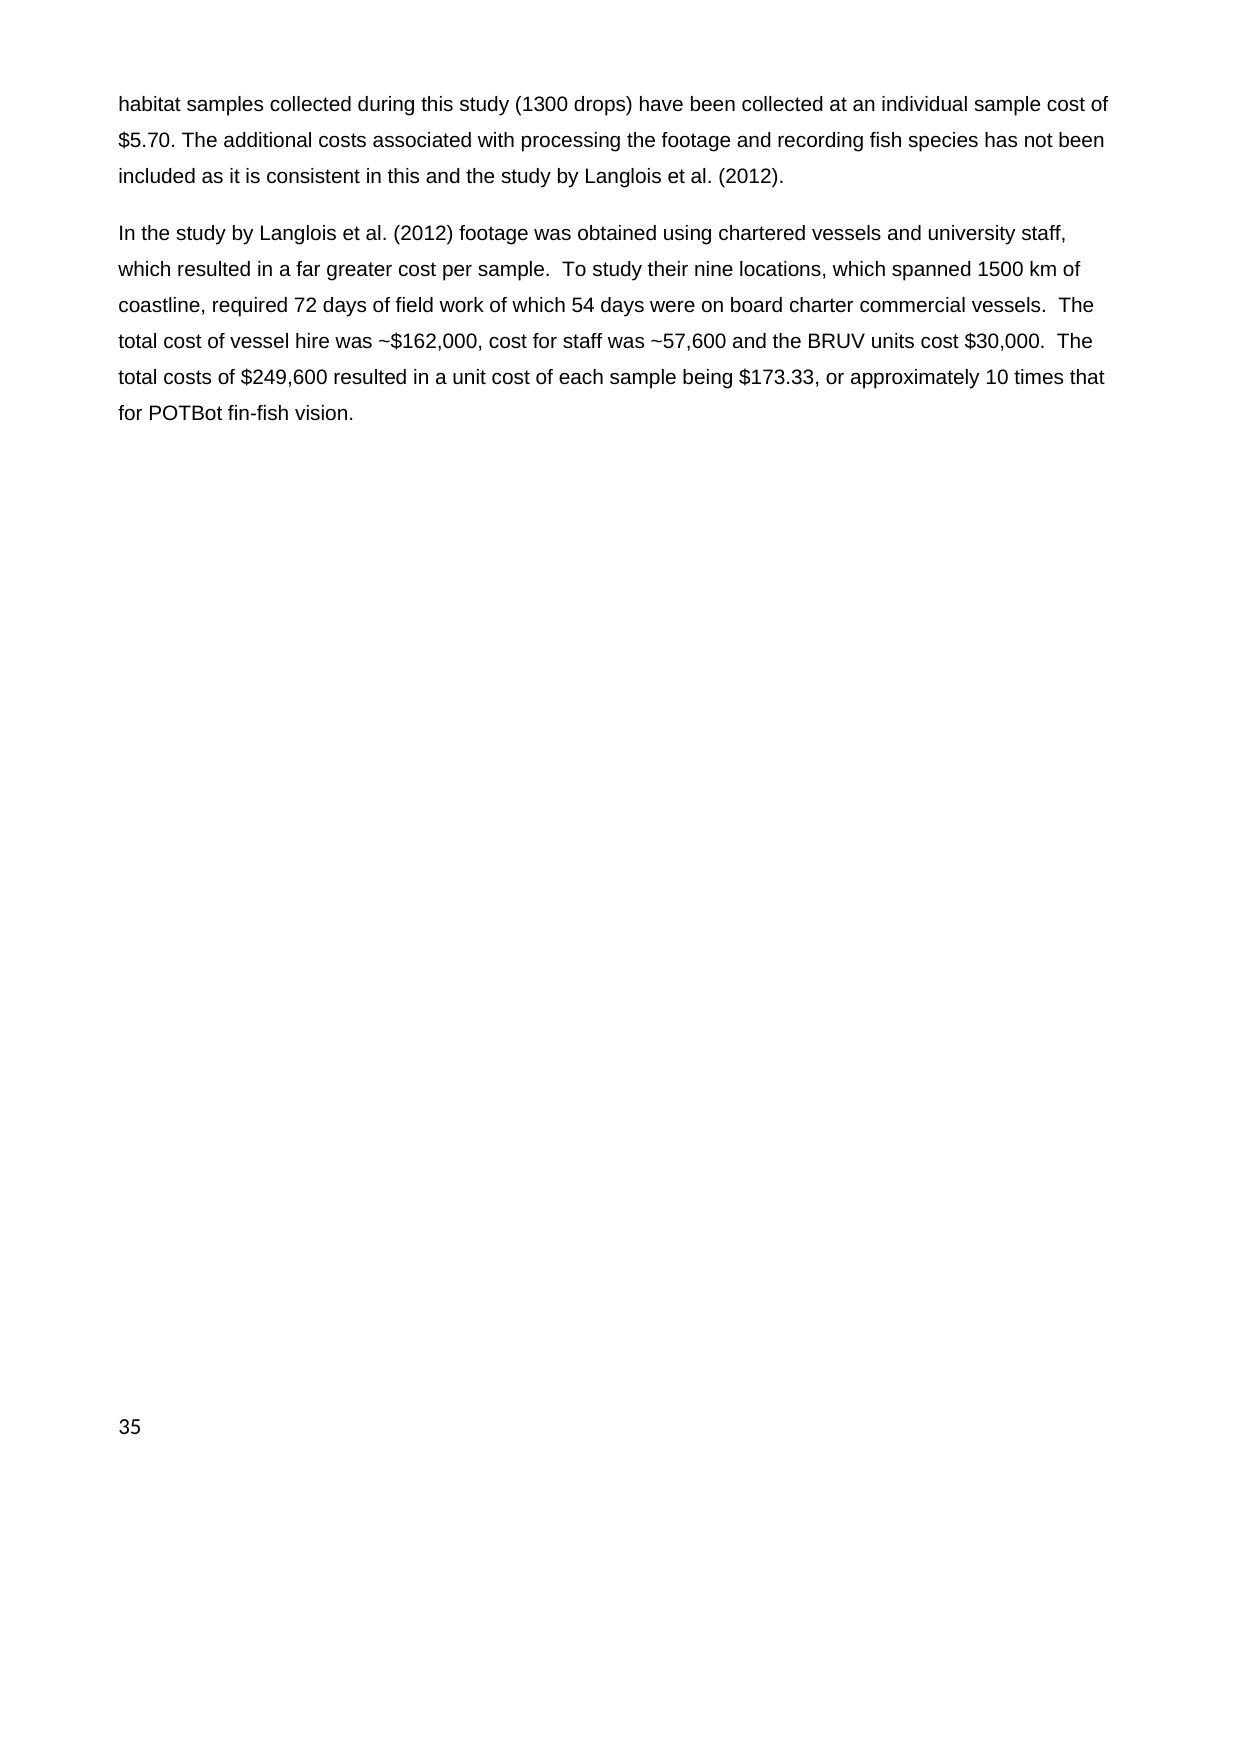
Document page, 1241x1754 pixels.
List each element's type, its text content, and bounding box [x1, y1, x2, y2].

text In the study by Langlois et al. (2012) footage was obtained using chartered vessels and university staff, which resulted in a far greater cost per sample. To study their nine locations, which spanned 1500 km of coastline, required 72 days of field work of which 54 days were on board charter commercial vessels. The total cost of vessel hire was ~$162,000, cost for staff was ~57,600 and the BRUV units cost $30,000. The total costs of $249,600 resulted in a unit cost of each sample being $173.33, or approximately 10 times that for POTBot fin-fish vision. [118, 221, 1122, 424]
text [118, 92, 1122, 188]
